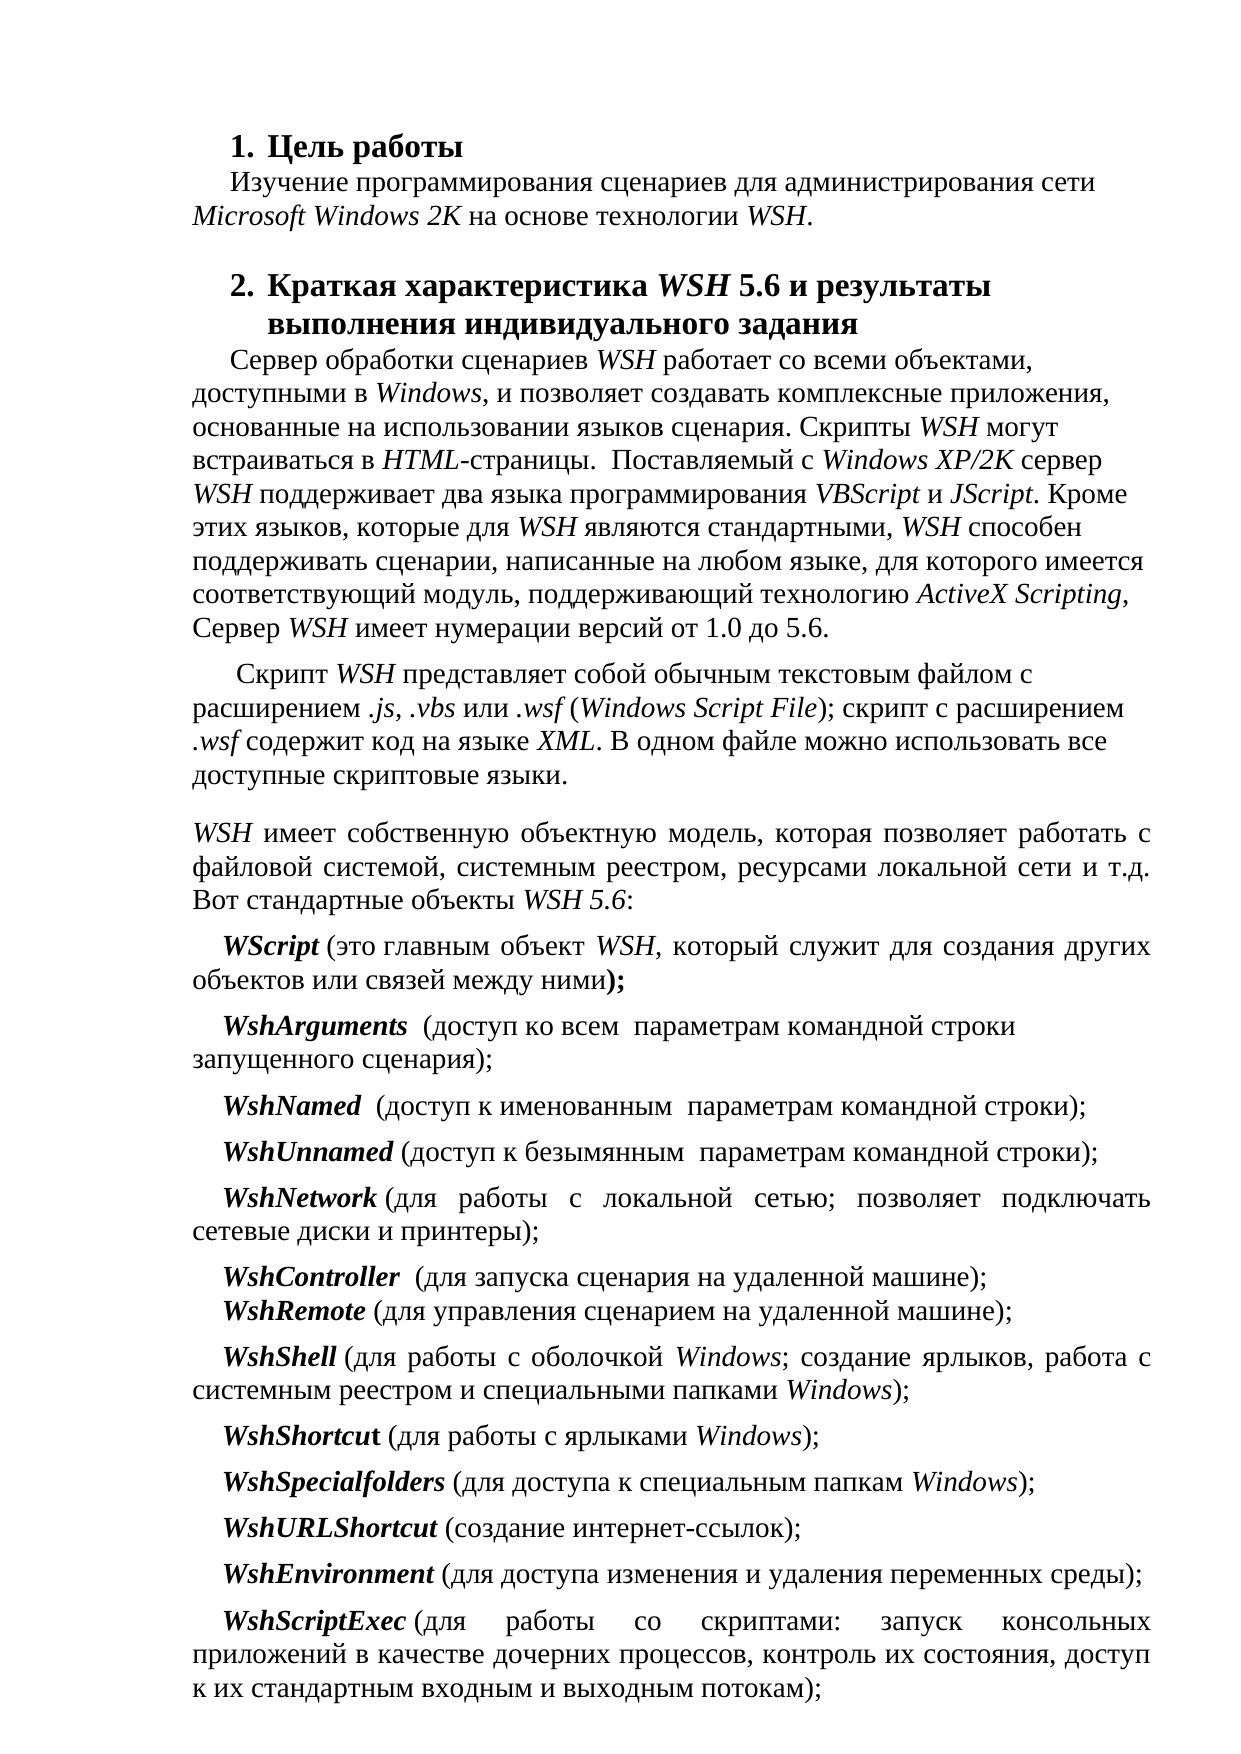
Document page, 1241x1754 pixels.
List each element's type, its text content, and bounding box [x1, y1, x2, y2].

text WshNamed (доступ к именованным параметрам командной строки); [192, 1088, 1152, 1121]
text Изучение программирования сценариев для администрирования сети Microsoft Windows 2K на основе технологии WSH. [192, 164, 1152, 232]
text WshRemote (для управления сценарием на удаленной машине); [192, 1293, 1152, 1326]
text WshNetwork (для работы с локальной сетью; позволяет подключать сетевые диски и принтеры); [192, 1180, 1152, 1247]
text WScript (это главным объект WSH, который служит для создания других объектов или связей между ними); [192, 928, 1152, 996]
text WshScriptExec (для работы со скриптами: запуск консольных приложений в качестве дочерних процессов, контроль их состояния, доступ к их стандартным входным и выходным потокам); [192, 1603, 1152, 1703]
text WshArguments (доступ ко всем параметрам командной строки запущенного сценария); [192, 1008, 1152, 1075]
text WSH имеет собственную объектную модель, которая позволяет работать с файловой системой, системным реестром, ресурсами локальной сети и т.д. Вот стандартные объекты WSH 5.6: [192, 815, 1152, 916]
text WshEnvironment (для доступа изменения и удаления переменных среды); [192, 1557, 1152, 1590]
text WshShortcut (для работы с ярлыками Windows); [192, 1418, 1152, 1452]
text WshController (для запуска сценария на удаленной машине); [192, 1259, 1152, 1293]
text WshShell (для работы с оболочкой Windows; создание ярлыков, работа с системным реестром и специальными папками Windows); [192, 1339, 1152, 1406]
text WshURLShortcut (создание интернет-ссылок); [192, 1511, 1152, 1544]
text WshUnnamed (доступ к безымянным параметрам командной строки); [192, 1134, 1152, 1167]
text Скрипт WSH представляет собой обычным текстовым файлом с расширением .js, .vbs или .wsf (Windows Script File); cкрипт с расширением .wsf содержит код на языке XML. В одном файле можно использовать все доступные скриптовые языки. [192, 656, 1152, 790]
list Краткая характеристика WSH 5.6 и результаты выполнения индивидуального задания [229, 265, 1152, 342]
text Сервер обработки сценариев WSH работает со всеми объектами, доступными в Windows, и позволяет создавать комплексные приложения, основанные на использовании языков сценария. Скрипты WSH могут встраиваться в HTML-страницы. Поставляемый с Windows ХР/2К сервер WSH поддерживает два языка программирования VBScript и JScript. Кроме этих языков, которые для WSH являются стандартными, WSH способен поддерживать сценарии, написанные на любом языке, для которого имеется соответствующий модуль, поддерживающий технологию ActiveX Scripting, Сервер WSH имеет нумерации версий от 1.0 до 5.6. [192, 342, 1152, 644]
text WshSpecialfolders (для доступа к специальным папкам Windows); [192, 1464, 1152, 1498]
list Цель работы [229, 126, 1152, 164]
